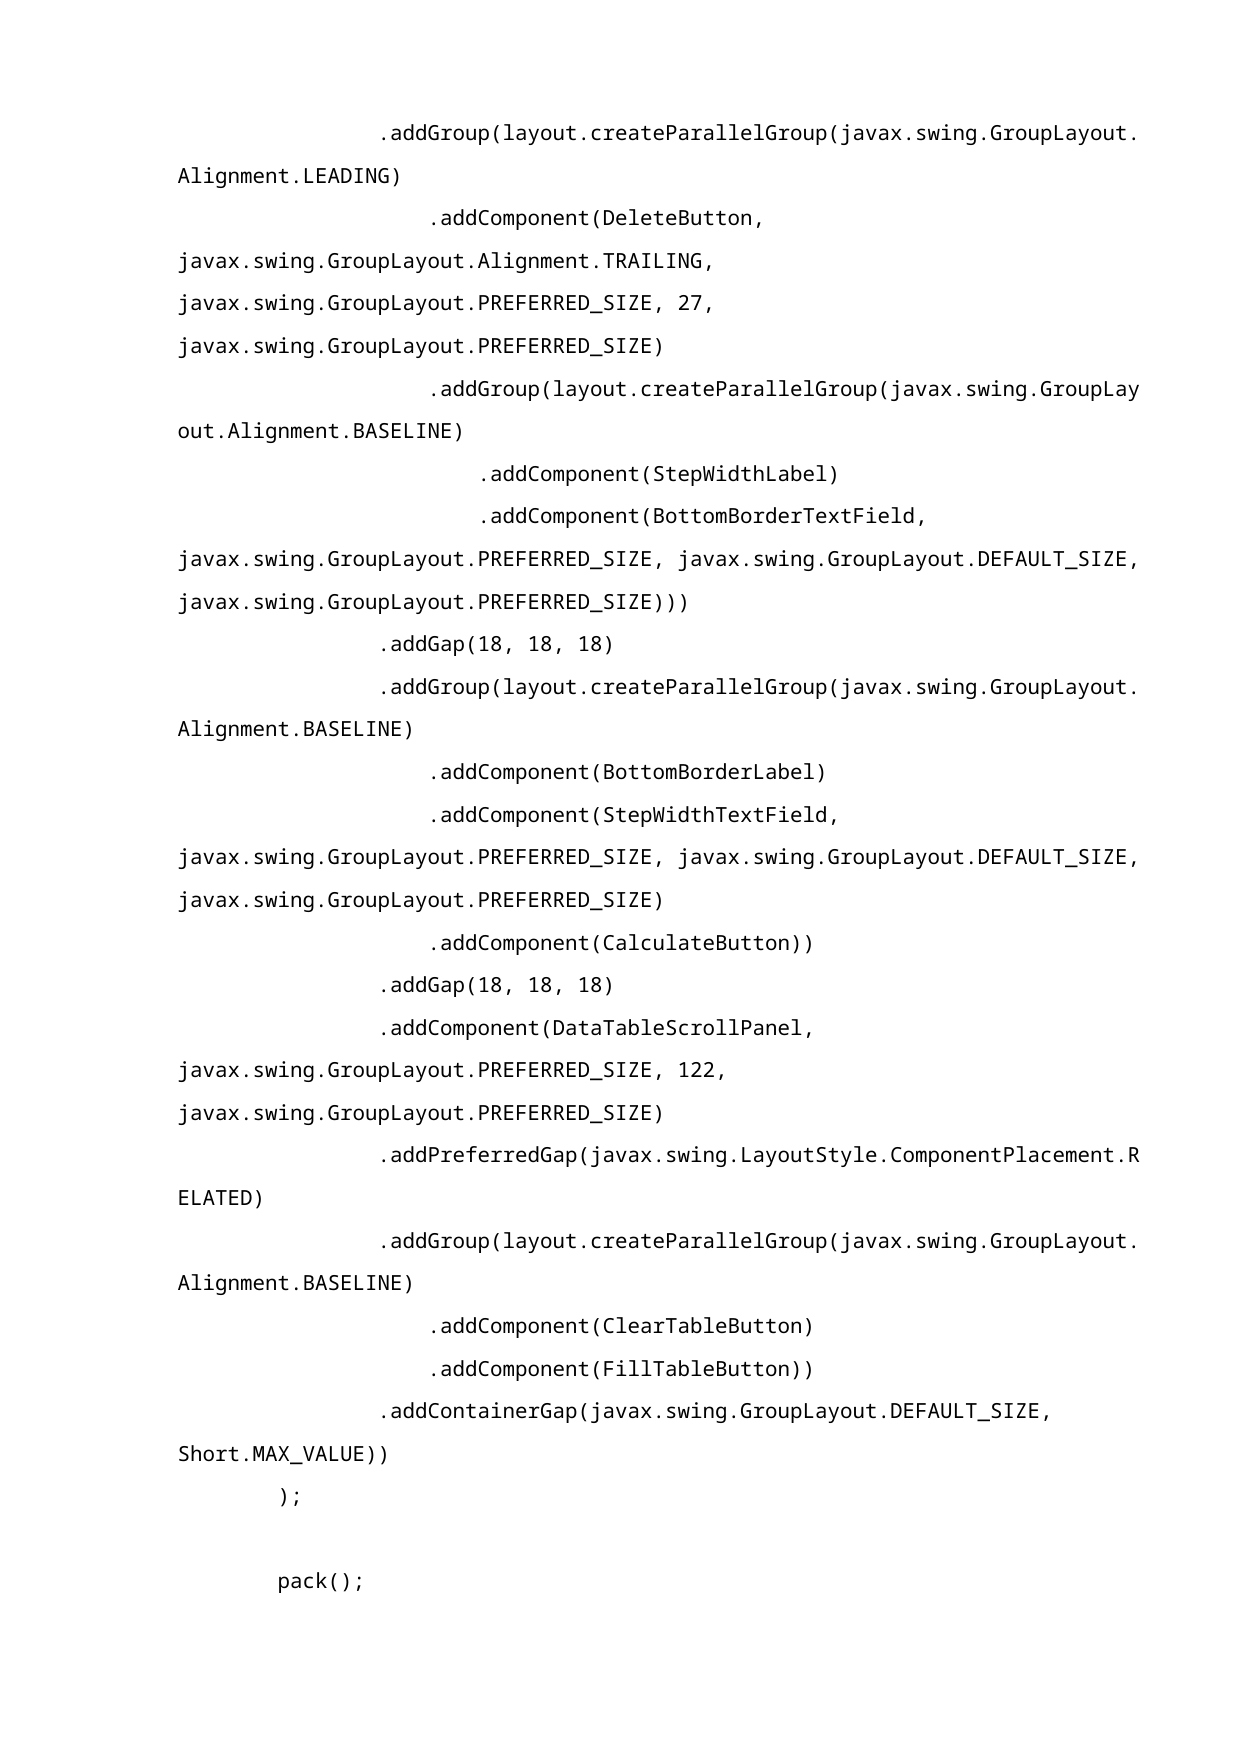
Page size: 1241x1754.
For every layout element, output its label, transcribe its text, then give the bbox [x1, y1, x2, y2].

text .addGroup(layout.createParallelGroup(javax.swing.GroupLayout.Alignment.BASELINE) [177, 1226, 1152, 1297]
text .addGroup(layout.createParallelGroup(javax.swing.GroupLayout.Alignment.LEADING) [177, 118, 1152, 189]
text .addComponent(CalculateButton)) [177, 928, 1152, 956]
text .addComponent(BottomBorderTextField, javax.swing.GroupLayout.PREFERRED_SIZE, javax.swing.GroupLayout.DEFAULT_SIZE, javax.swing.GroupLayout.PREFERRED_SIZE))) [177, 502, 1152, 615]
text pack(); [177, 1567, 1152, 1595]
text .addGroup(layout.createParallelGroup(javax.swing.GroupLayout.Alignment.BASELINE) [177, 374, 1152, 445]
text .addGroup(layout.createParallelGroup(javax.swing.GroupLayout.Alignment.BASELINE) [177, 672, 1152, 743]
text .addContainerGap(javax.swing.GroupLayout.DEFAULT_SIZE, Short.MAX_VALUE)) [177, 1396, 1152, 1467]
text .addComponent(DeleteButton, javax.swing.GroupLayout.Alignment.TRAILING, javax.swing.GroupLayout.PREFERRED_SIZE, 27, javax.swing.GroupLayout.PREFERRED_SIZE) [177, 203, 1152, 359]
text ); [177, 1481, 1152, 1510]
text .addGap(18, 18, 18) [177, 970, 1152, 999]
text .addComponent(FillTableButton)) [177, 1354, 1152, 1382]
text .addGap(18, 18, 18) [177, 629, 1152, 658]
text .addComponent(ClearTableButton) [177, 1311, 1152, 1339]
text .addComponent(StepWidthTextField, javax.swing.GroupLayout.PREFERRED_SIZE, javax.swing.GroupLayout.DEFAULT_SIZE, javax.swing.GroupLayout.PREFERRED_SIZE) [177, 800, 1152, 913]
text .addPreferredGap(javax.swing.LayoutStyle.ComponentPlacement.RELATED) [177, 1141, 1152, 1212]
text .addComponent(StepWidthLabel) [177, 459, 1152, 487]
text .addComponent(BottomBorderLabel) [177, 757, 1152, 786]
text .addComponent(DataTableScrollPanel, javax.swing.GroupLayout.PREFERRED_SIZE, 122, javax.swing.GroupLayout.PREFERRED_SIZE) [177, 1013, 1152, 1126]
